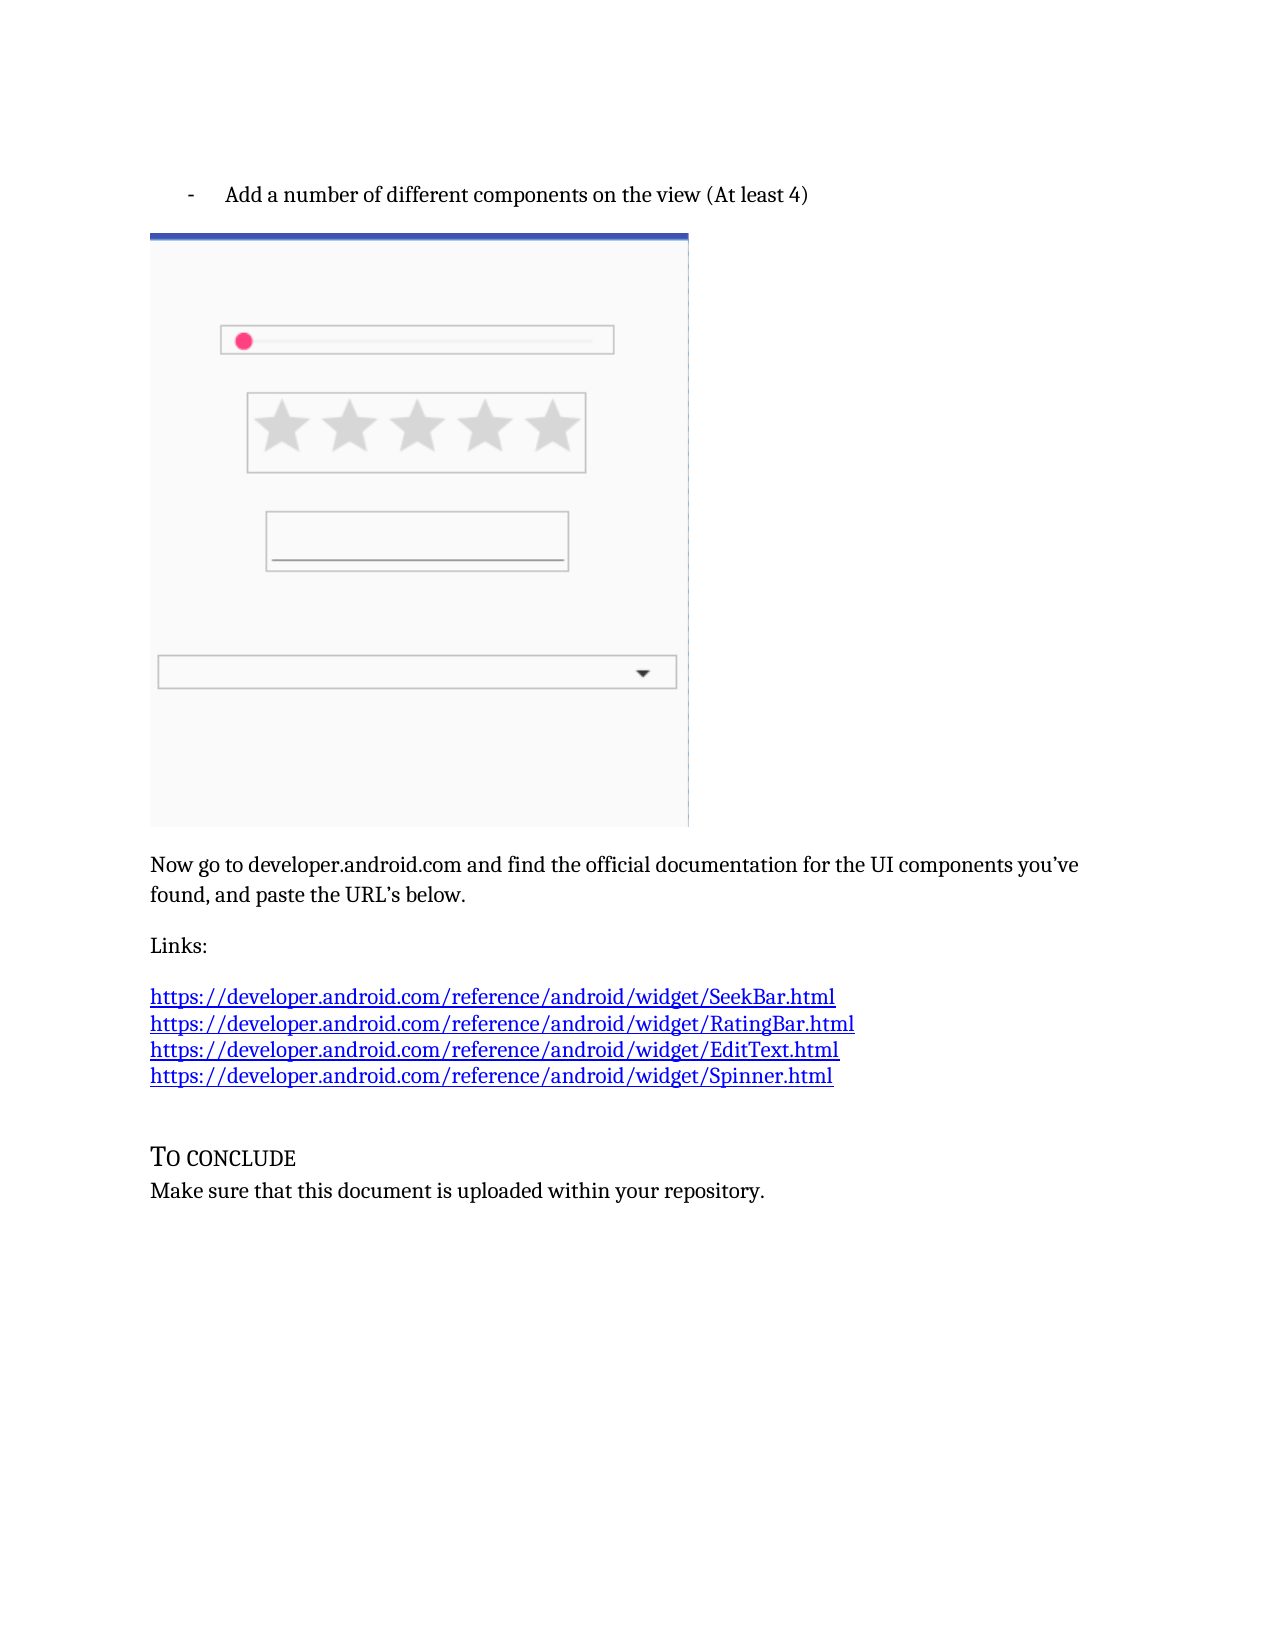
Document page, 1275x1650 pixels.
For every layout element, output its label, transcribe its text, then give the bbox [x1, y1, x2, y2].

text Links: [150, 933, 1125, 959]
picture [150, 233, 689, 827]
subtitle To conclude [150, 1140, 1125, 1174]
text https://developer.android.com/reference/android/widget/RatingBar.html [150, 1010, 1125, 1037]
text https://developer.android.com/reference/android/widget/Spinner.html [150, 1063, 1125, 1089]
text https://developer.android.com/reference/android/widget/EditText.html [150, 1037, 1125, 1063]
text Make sure that this document is uploaded within your repository. [150, 1178, 1125, 1204]
text https://developer.android.com/reference/android/widget/SeekBar.html [150, 984, 1125, 1010]
text Now go to developer.android.com and find the official documentation for the UI components you’ve found, and paste the URL’s below. [150, 852, 1125, 908]
list Add a number of different components on the view (At least 4) [187, 180, 1125, 208]
